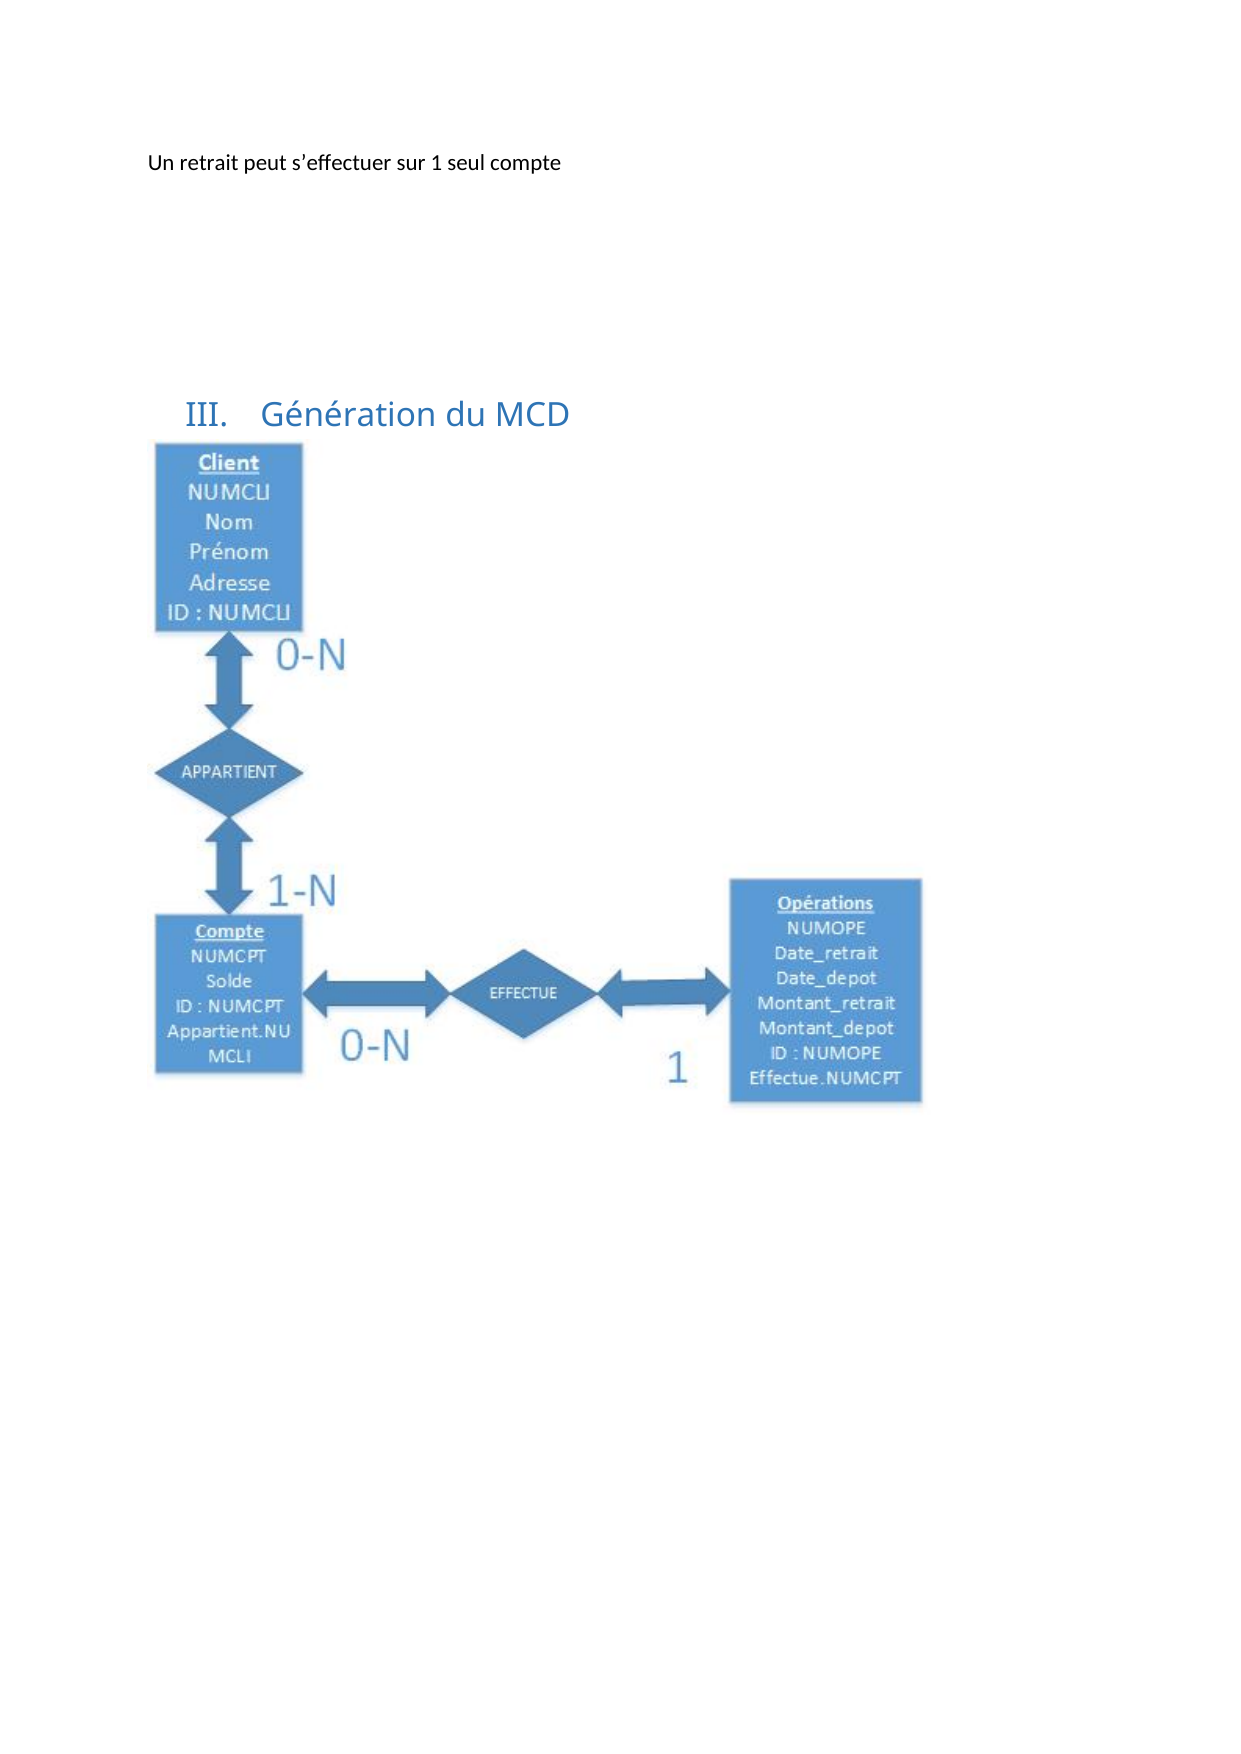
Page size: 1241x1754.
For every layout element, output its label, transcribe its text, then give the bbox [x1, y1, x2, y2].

picture [147, 439, 931, 1122]
subtitle Génération du MCD [185, 390, 1093, 436]
text Un retrait peut s’effectuer sur 1 seul compte [148, 148, 1093, 176]
